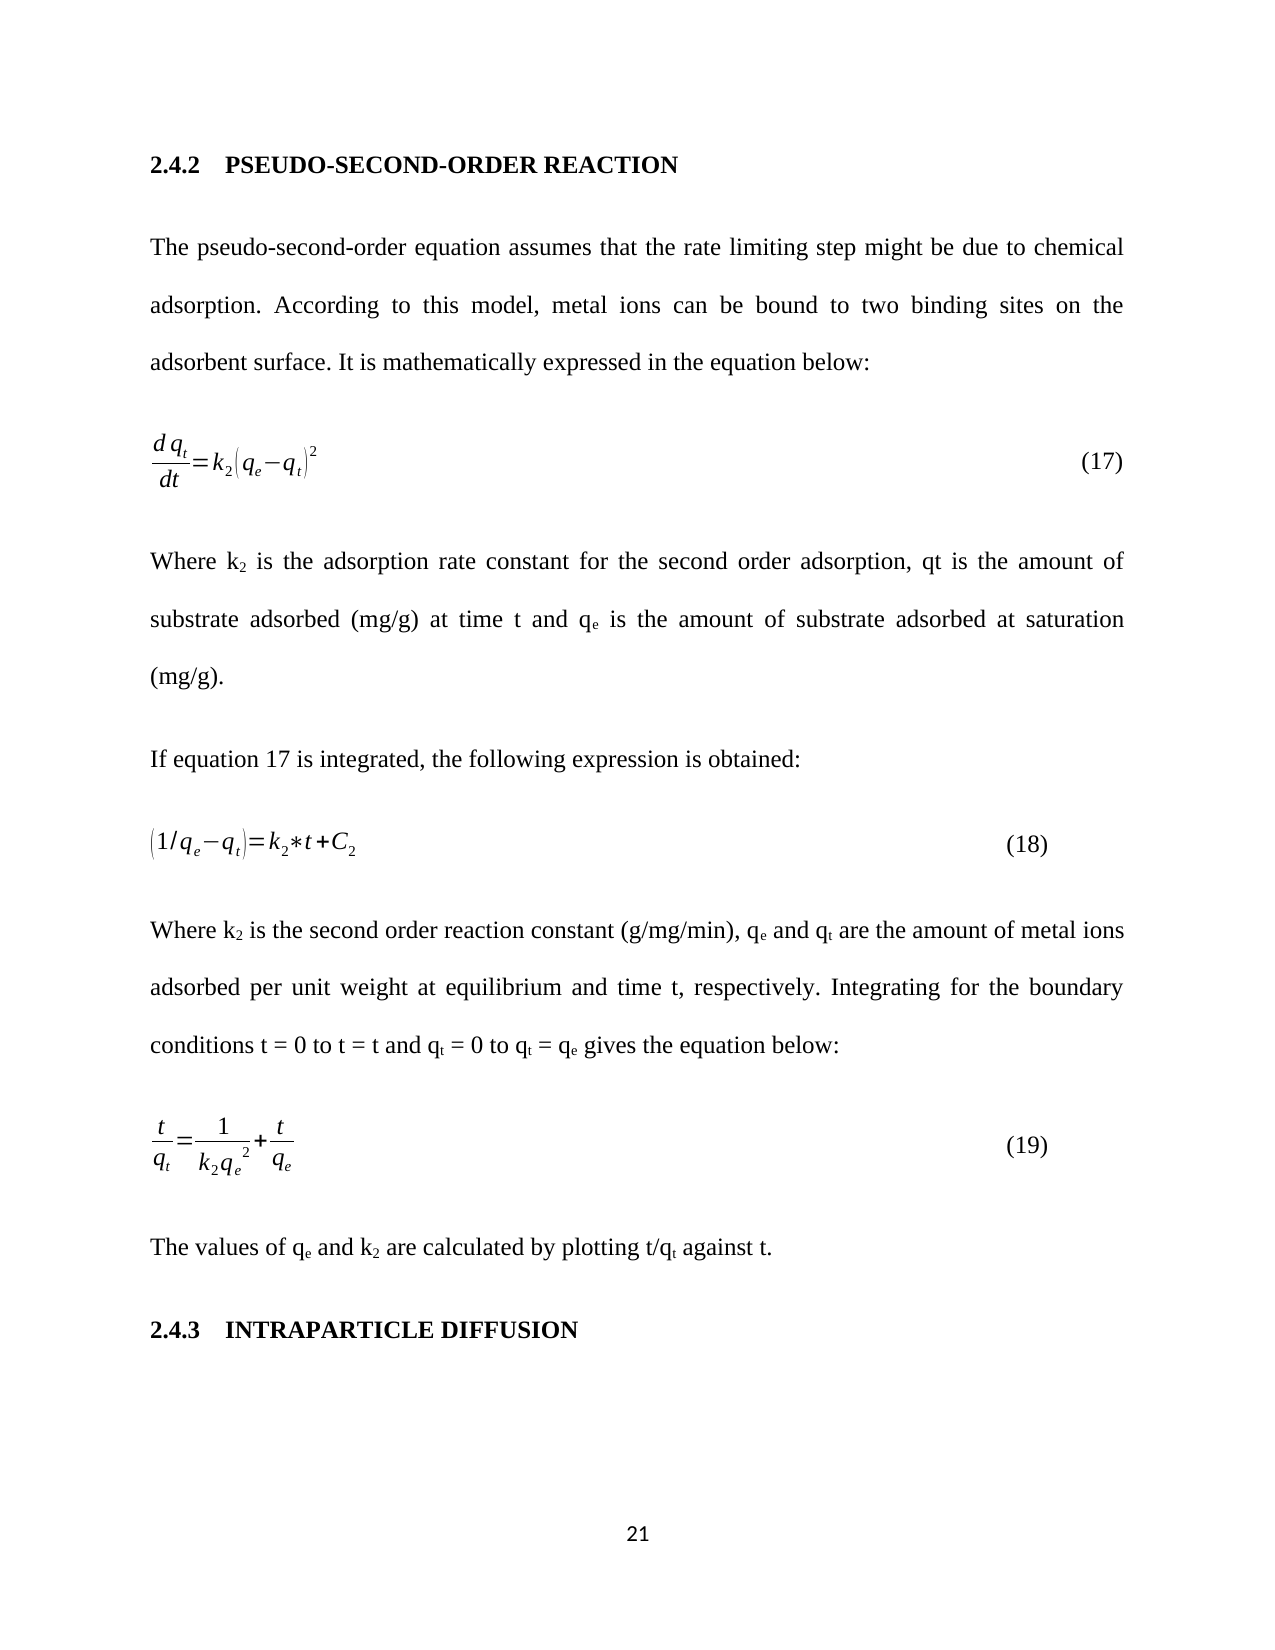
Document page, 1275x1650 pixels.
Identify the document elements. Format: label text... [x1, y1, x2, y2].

text The values of qe and k2 are calculated by plotting t/qt against t. [150, 1232, 1125, 1261]
text (19) [150, 1112, 1125, 1179]
text The pseudo-second-order equation assumes that the rate limiting step might be due to chemical adsorption. According to this model, metal ions can be bound to two binding sites on the adsorbent surface. It is mathematically expressed in the equation below: [150, 232, 1125, 376]
text Where k2 is the adsorption rate constant for the second order adsorption, qt is the amount of substrate adsorbed (mg/g) at time t and qe is the amount of substrate adsorbed at saturation (mg/g). [150, 546, 1125, 690]
text 2.4.3 INTRAPARTICLE DIFFUSION [150, 1315, 1125, 1344]
text (18) [150, 826, 1125, 861]
text Where k2 is the second order reaction constant (g/mg/min), qe and qt are the amount of metal ions adsorbed per unit weight at equilibrium and time t, respectively. Integrating for the boundary conditions t = 0 to t = t and qt = 0 to qt = qe gives the equation below: [150, 915, 1125, 1059]
text (17) [150, 430, 1125, 493]
text If equation 17 is integrated, the following expression is obtained: [150, 744, 1125, 773]
text 2.4.2 PSEUDO-SECOND-ORDER REACTION [150, 150, 1125, 179]
